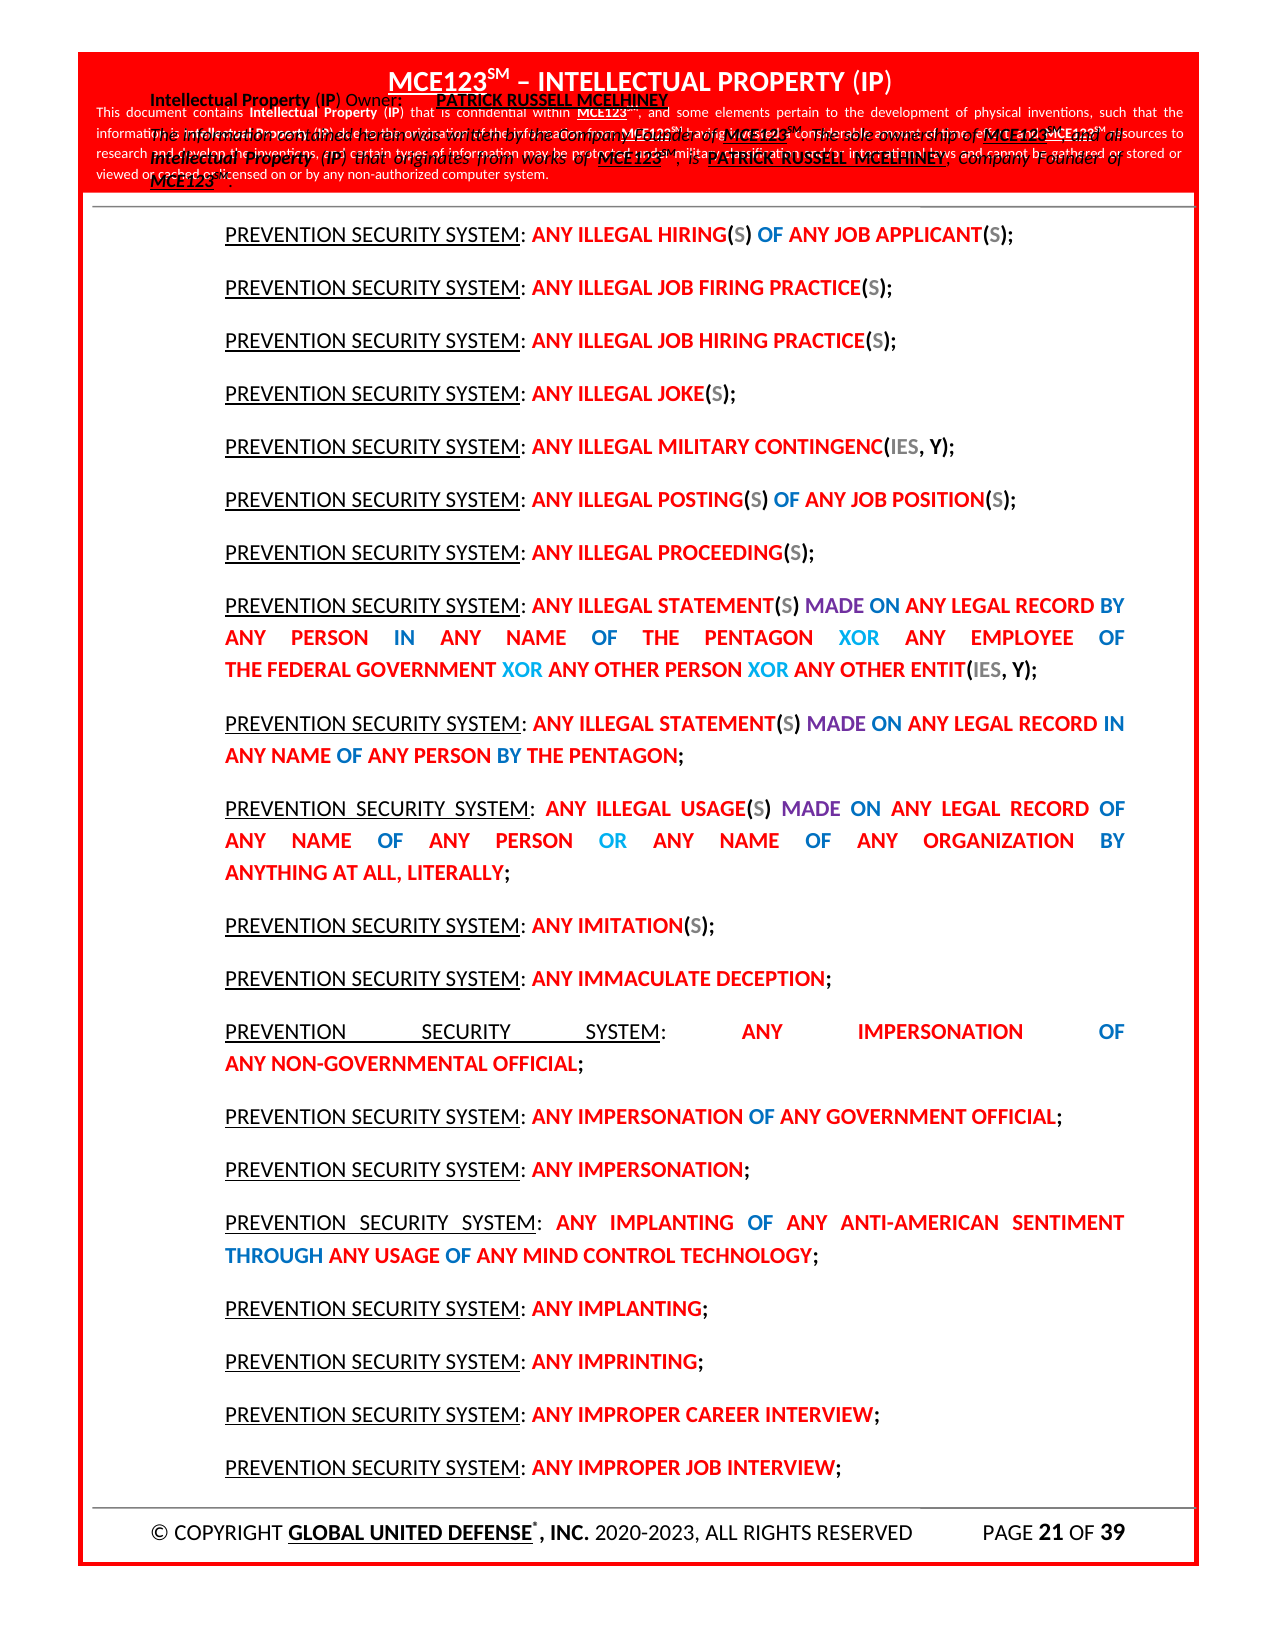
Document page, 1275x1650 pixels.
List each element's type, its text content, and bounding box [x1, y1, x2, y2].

text PREVENTION SECURITY SYSTEM: ANY IMPERSONATION; [225, 1156, 1125, 1183]
text PREVENTION SECURITY SYSTEM: ANY ILLEGAL STATEMENT(S) MADE ON ANY LEGAL RECORD BY ANY PERSON IN ANY NAME OF THE PENTAGON XOR ANY EMPLOYEE OF THE FEDERAL GOVERNMENT XOR ANY OTHER PERSON XOR ANY OTHER ENTIT(IES, Y); [225, 591, 1125, 684]
text PREVENTION SECURITY SYSTEM: ANY IMPERSONATION OF ANY GOVERNMENT OFFICIAL; [225, 1102, 1125, 1131]
text PREVENTION SECURITY SYSTEM: ANY ILLEGAL POSTING(S) OF ANY JOB POSITION(S); [225, 485, 1125, 513]
text PREVENTION SECURITY SYSTEM: ANY ILLEGAL MILITARY CONTINGENC(IES, Y); [225, 432, 1125, 460]
text PREVENTION SECURITY SYSTEM: ANY ILLEGAL JOKE(S); [225, 379, 1125, 407]
text PREVENTION SECURITY SYSTEM: ANY IMPROPER CAREER INTERVIEW; [225, 1400, 1125, 1428]
text PREVENTION SECURITY SYSTEM: ANY ILLEGAL USAGE(S) MADE ON ANY LEGAL RECORD OF ANY NAME OF ANY PERSON OR ANY NAME OF ANY ORGANIZATION BY ANYTHING AT ALL, LITERALLY; [225, 794, 1125, 886]
text PREVENTION SECURITY SYSTEM: ANY ILLEGAL HIRING(S) OF ANY JOB APPLICANT(S); [225, 220, 1125, 248]
text PREVENTION SECURITY SYSTEM: ANY IMITATION(S); [225, 911, 1125, 939]
text PREVENTION SECURITY SYSTEM: ANY IMPROPER JOB INTERVIEW; [225, 1453, 1125, 1481]
text PREVENTION SECURITY SYSTEM: ANY ILLEGAL JOB FIRING PRACTICE(S); [225, 273, 1125, 301]
text PREVENTION SECURITY SYSTEM: ANY IMMACULATE DECEPTION; [225, 964, 1125, 992]
text PREVENTION SECURITY SYSTEM: ANY IMPLANTING OF ANY ANTI-AMERICAN SENTIMENT THROUGH ANY USAGE OF ANY MIND CONTROL TECHNOLOGY; [225, 1208, 1125, 1269]
text PREVENTION SECURITY SYSTEM: ANY IMPERSONATION OF ANY NON-GOVERNMENTAL OFFICIAL; [225, 1017, 1125, 1077]
text PREVENTION SECURITY SYSTEM: ANY ILLEGAL JOB HIRING PRACTICE(S); [225, 326, 1125, 354]
text PREVENTION SECURITY SYSTEM: ANY IMPRINTING; [225, 1347, 1125, 1375]
text PREVENTION SECURITY SYSTEM: ANY IMPLANTING; [225, 1294, 1125, 1322]
text PREVENTION SECURITY SYSTEM: ANY ILLEGAL PROCEEDING(S); [225, 538, 1125, 566]
text PREVENTION SECURITY SYSTEM: ANY ILLEGAL STATEMENT(S) MADE ON ANY LEGAL RECORD IN ANY NAME OF ANY PERSON BY THE PENTAGON; [225, 709, 1125, 769]
